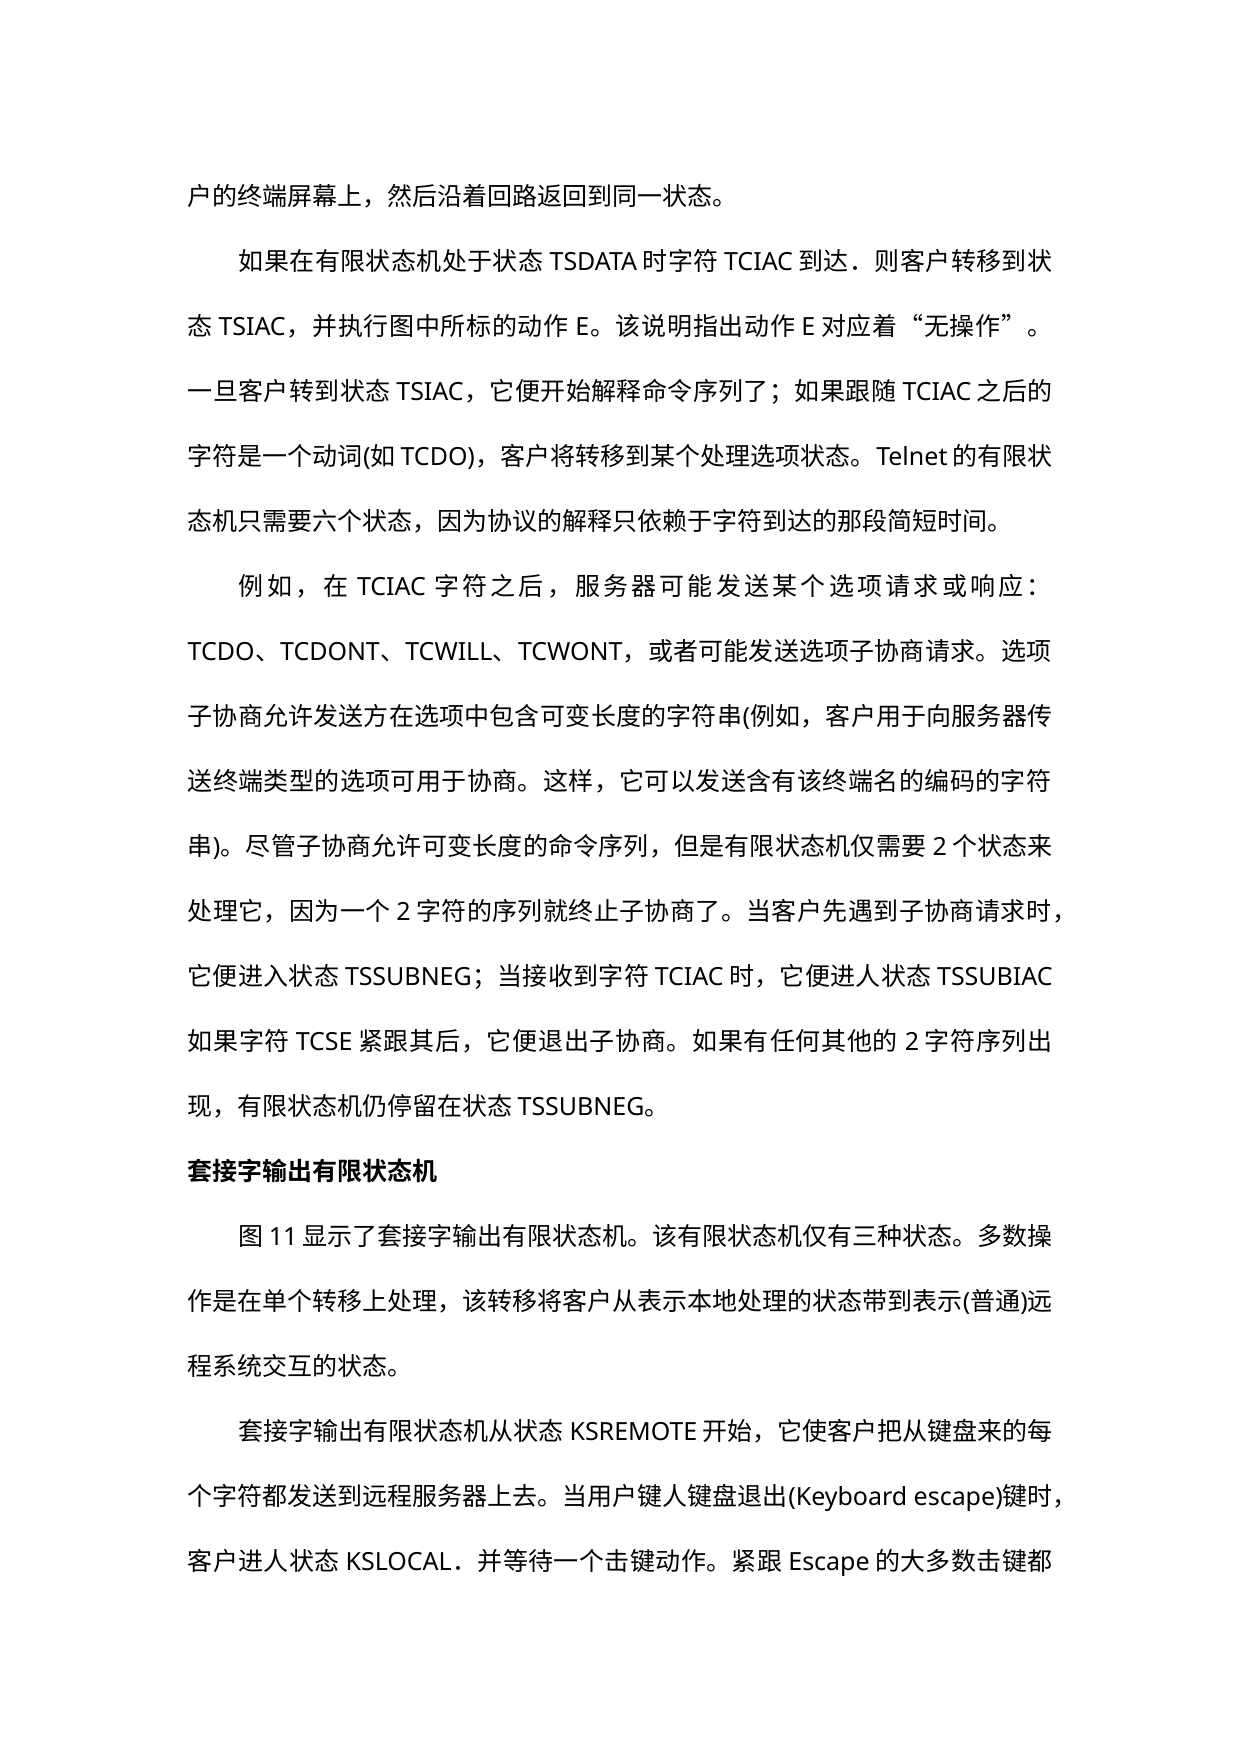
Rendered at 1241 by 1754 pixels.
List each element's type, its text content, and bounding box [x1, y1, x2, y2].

text 例如，在TCIAC字符之后，服务器可能发送某个选项请求或响应：TCDO、TCDONT、TCWILL、TCWONT，或者可能发送选项子协商请求。选项子协商允许发送方在选项中包含可变长度的字符串(例如，客户用于向服务器传送终端类型的选项可用于协商。这样，它可以发送含有该终端名的编码的字符串)。尽管子协商允许可变长度的命令序列，但是有限状态机仅需要2个状态来处理它，因为一个2字符的序列就终止子协商了。当客户先遇到子协商请求时，它便进入状态TSSUBNEG；当接收到字符TCIAC时，它便进人状态TSSUBIAC如果字符TCSE紧跟其后，它便退出子协商。如果有任何其他的2字符序列出现，有限状态机仍停留在状态TSSUBNEG。 [187, 552, 1053, 1137]
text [187, 162, 1053, 227]
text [187, 1397, 1053, 1592]
text 如果在有限状态机处于状态TSDATA时字符TCIAC到达．则客户转移到状态TSIAC，并执行图中所标的动作E。该说明指出动作E对应着“无操作”。一旦客户转到状态TSIAC，它便开始解释命令序列了；如果跟随TCIAC之后的字符是一个动词(如TCDO)，客户将转移到某个处理选项状态。Telnet的有限状态机只需要六个状态，因为协议的解释只依赖于字符到达的那段简短时间。 [187, 227, 1053, 552]
list 套接字输出有限状态机 [187, 1137, 1053, 1202]
text 图11显示了套接字输出有限状态机。该有限状态机仅有三种状态。多数操作是在单个转移上处理，该转移将客户从表示本地处理的状态带到表示(普通)远程系统交互的状态。 [187, 1202, 1053, 1397]
